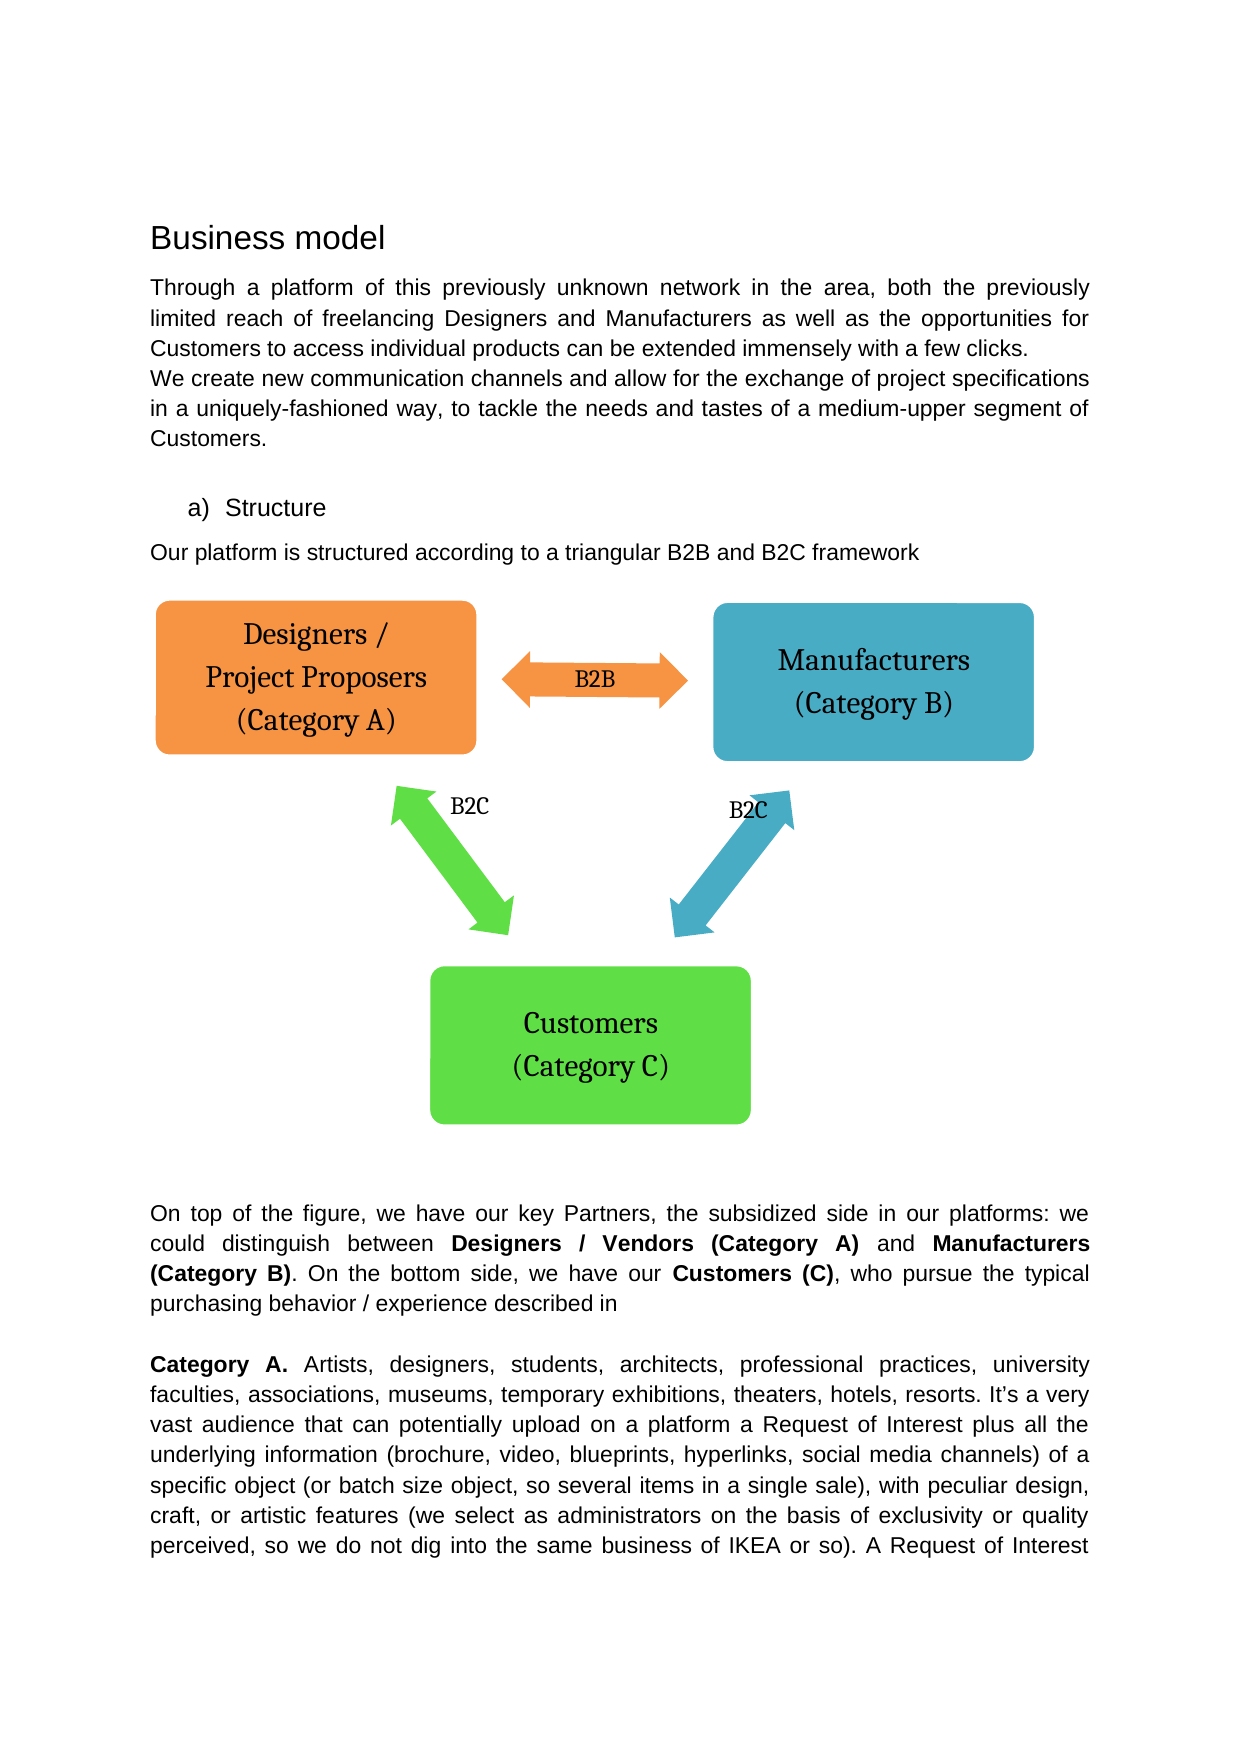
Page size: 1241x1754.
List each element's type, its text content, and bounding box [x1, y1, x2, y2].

text Through a platform of this previously unknown network in the area, both the previously limited reach of freelancing Designers and Manufacturers as well as the opportunities for Customers to access individual products can be extended immensely with a few clicks. [150, 274, 1090, 361]
subtitle Structure [187, 493, 1090, 522]
text On top of the figure, we have our key Partners, the subsidized side in our platforms: we could distinguish between Designers / Vendors (Category A) and Manufacturers (Category B). On the bottom side, we have our Customers (C), who pursue the typical purchasing behavior / experience described in [150, 1200, 1090, 1317]
subtitle Business model [150, 218, 1090, 256]
text Our platform is structured according to a triangular B2B and B2C framework [150, 539, 1090, 565]
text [150, 1351, 1090, 1558]
text We create new communication channels and allow for the exchange of project specifications in a uniquely-fashioned way, to tackle the needs and tastes of a medium-upper segment of Customers. [150, 365, 1090, 452]
